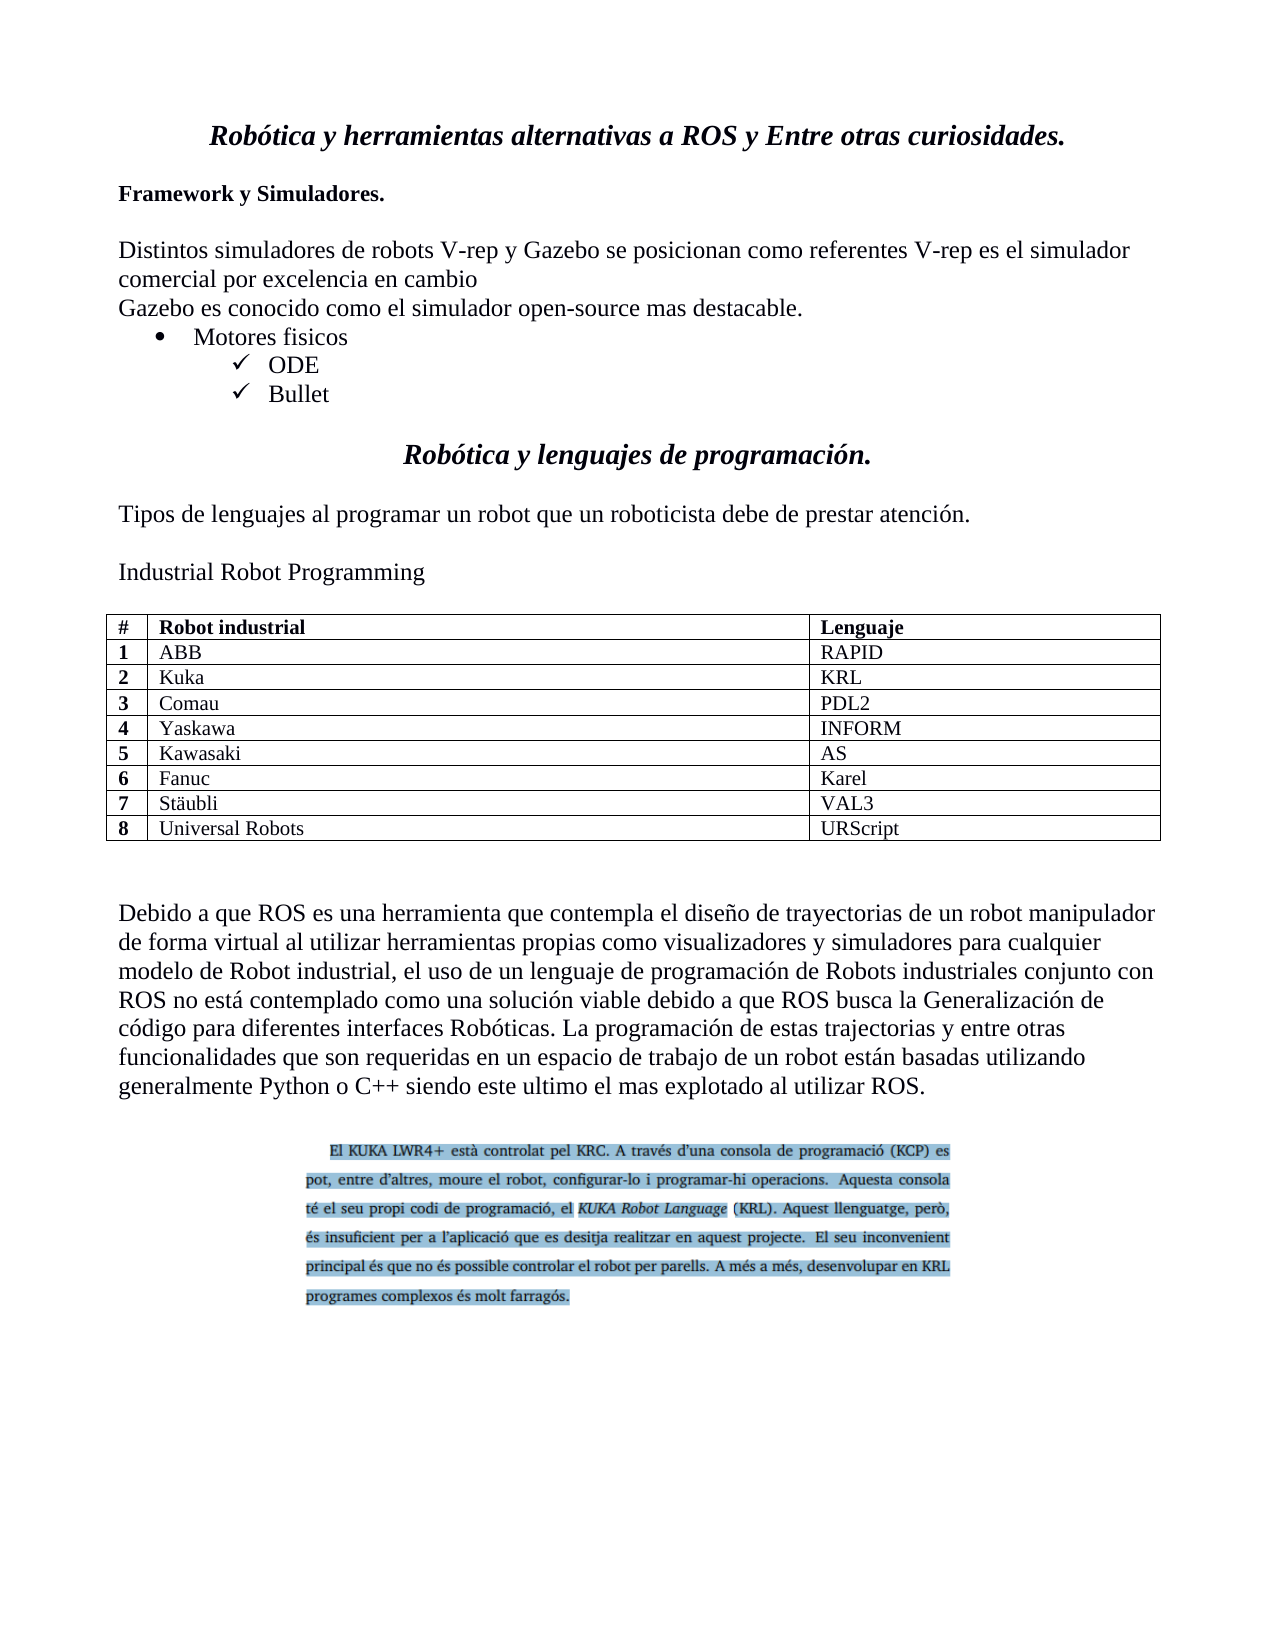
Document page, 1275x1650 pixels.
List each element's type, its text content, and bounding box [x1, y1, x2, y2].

text Tipos de lenguajes al programar un robot que un roboticista debe de prestar atención. [118, 499, 1157, 528]
table_cell 2 [107, 665, 147, 689]
table_cell Fanuc [148, 766, 809, 790]
table_cell Universal Robots [148, 816, 809, 840]
table_header Lenguaje [810, 615, 1160, 639]
text Distintos simuladores de robots V-rep y Gazebo se posicionan como referentes V-rep es el simulador comercial por excelencia en cambio [118, 236, 1157, 293]
table_cell Stäubli [148, 791, 809, 815]
table_cell KRL [810, 665, 1160, 689]
table_cell ABB [148, 640, 809, 664]
table_cell Kawasaki [148, 741, 809, 765]
table_cell 6 [107, 766, 147, 790]
text Industrial Robot Programming [118, 557, 1157, 585]
table_cell 1 [107, 640, 147, 664]
table_cell 4 [107, 716, 147, 739]
picture [281, 1128, 994, 1331]
table_cell INFORM [810, 716, 1160, 739]
list Motores fisicos [156, 322, 1157, 351]
table_cell 5 [107, 741, 147, 765]
table_cell Yaskawa [148, 716, 809, 739]
text Robótica y herramientas alternativas a ROS y Entre otras curiosidades. [118, 118, 1157, 152]
table_cell PDL2 [810, 690, 1160, 714]
table_cell 7 [107, 791, 147, 815]
text Debido a que ROS es una herramienta que contempla el diseño de trayectorias de un robot manipulador de forma virtual al utilizar herramientas propias como visualizadores y simuladores para cualquier modelo de Robot industrial, el uso de un lenguaje de programación de Robots industriales conjunto con ROS no está contemplado como una solución viable debido a que ROS busca la Generalización de código para diferentes interfaces Robóticas. La programación de estas trajectorias y entre otras funcionalidades que son requeridas en un espacio de trabajo de un robot están basadas utilizando generalmente Python o C++ siendo este ultimo el mas explotado al utilizar ROS. [118, 898, 1157, 1100]
table_cell Karel [810, 766, 1160, 790]
table_cell 3 [107, 690, 147, 714]
list ODE [231, 351, 1157, 379]
table_cell RAPID [810, 640, 1160, 664]
list Bullet [231, 379, 1157, 408]
table_header Robot industrial [148, 615, 809, 639]
table_cell Comau [148, 690, 809, 714]
table_cell URScript [810, 816, 1160, 840]
text Robótica y lenguajes de programación. [118, 437, 1157, 470]
text Gazebo es conocido como el simulador open-source mas destacable. [118, 293, 1157, 322]
table_cell AS [810, 741, 1160, 765]
table_header # [107, 615, 147, 639]
table_cell VAL3 [810, 791, 1160, 815]
table_cell Kuka [148, 665, 809, 689]
text Framework y Simuladores. [118, 180, 1157, 207]
table_cell 8 [107, 816, 147, 840]
